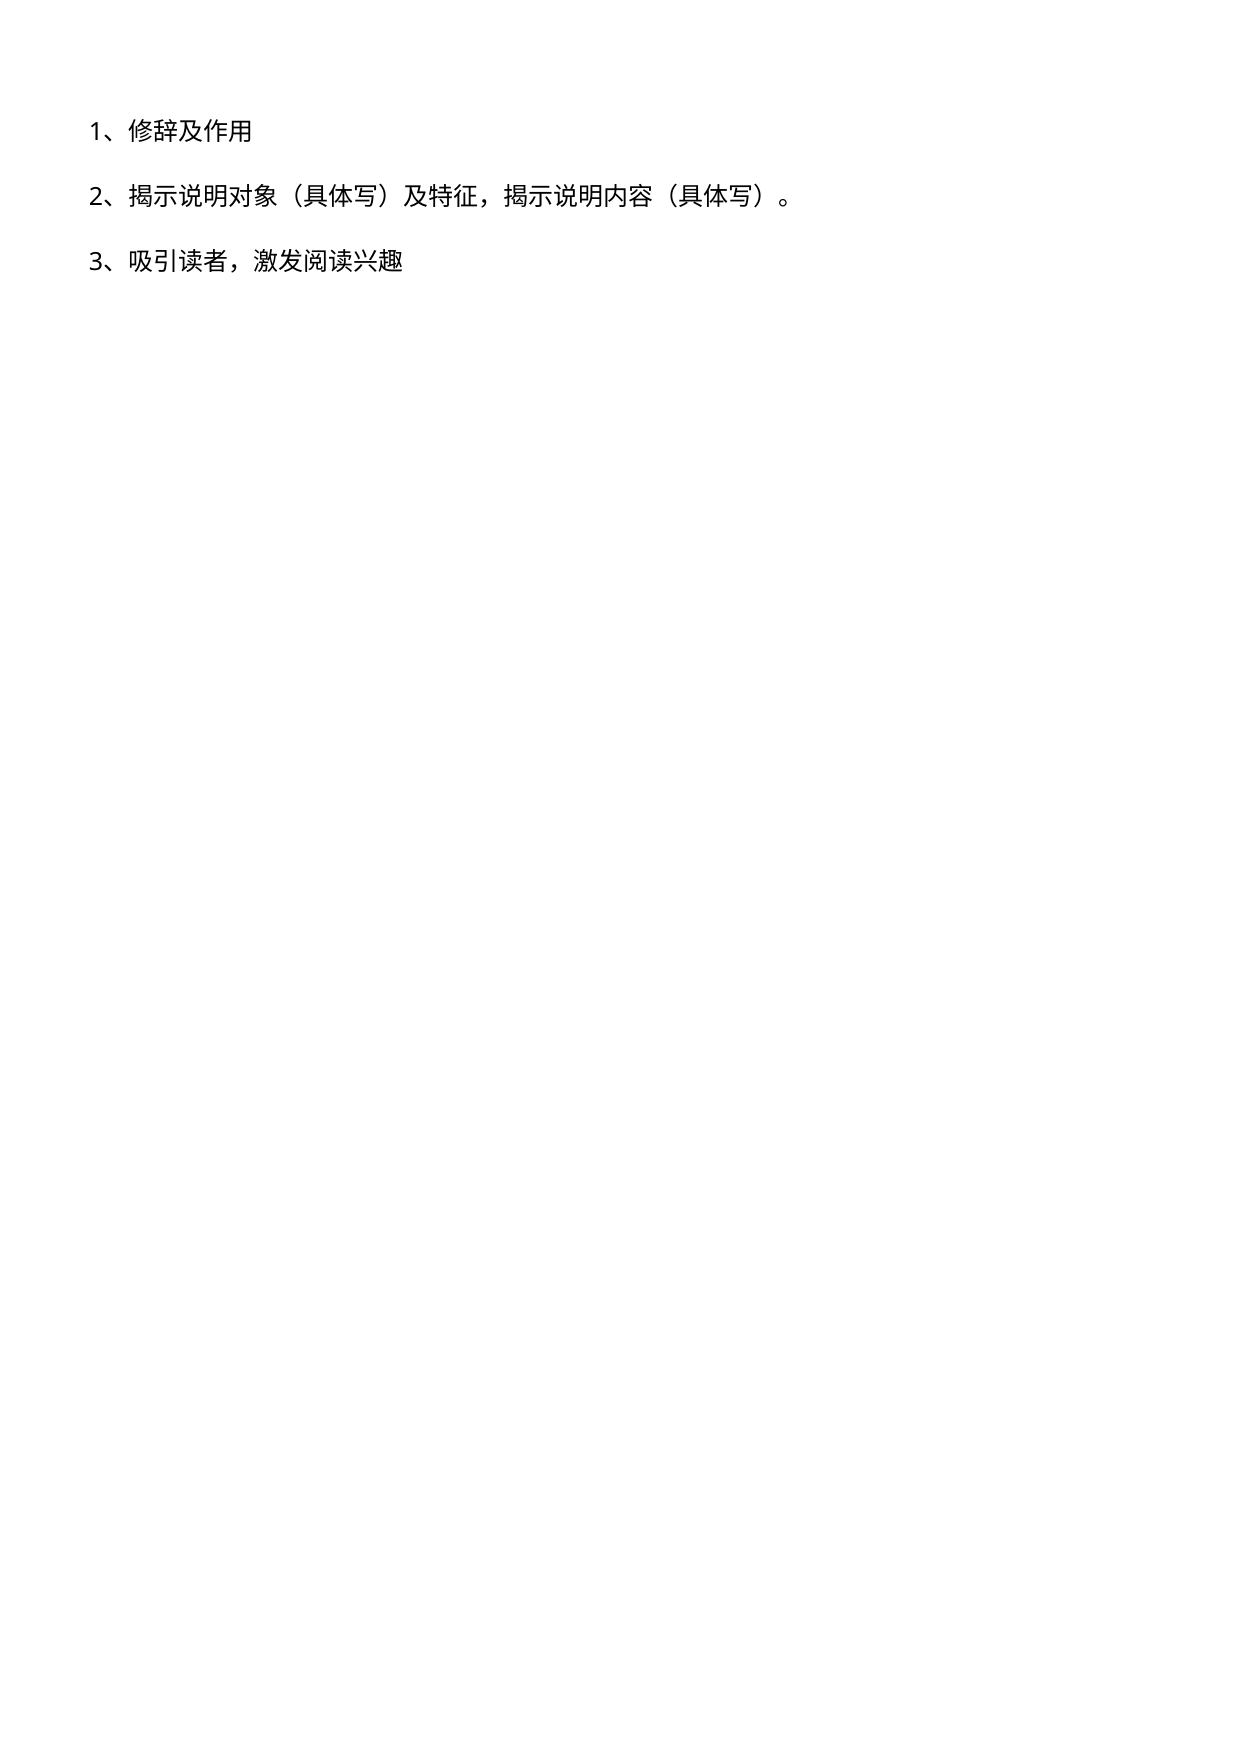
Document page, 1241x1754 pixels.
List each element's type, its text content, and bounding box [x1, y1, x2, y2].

text 3、吸引读者，激发阅读兴趣 [89, 227, 1152, 292]
text 2、揭示说明对象（具体写）及特征，揭示说明内容（具体写）。 [89, 162, 1152, 227]
text 1、修辞及作用 [89, 97, 1152, 162]
